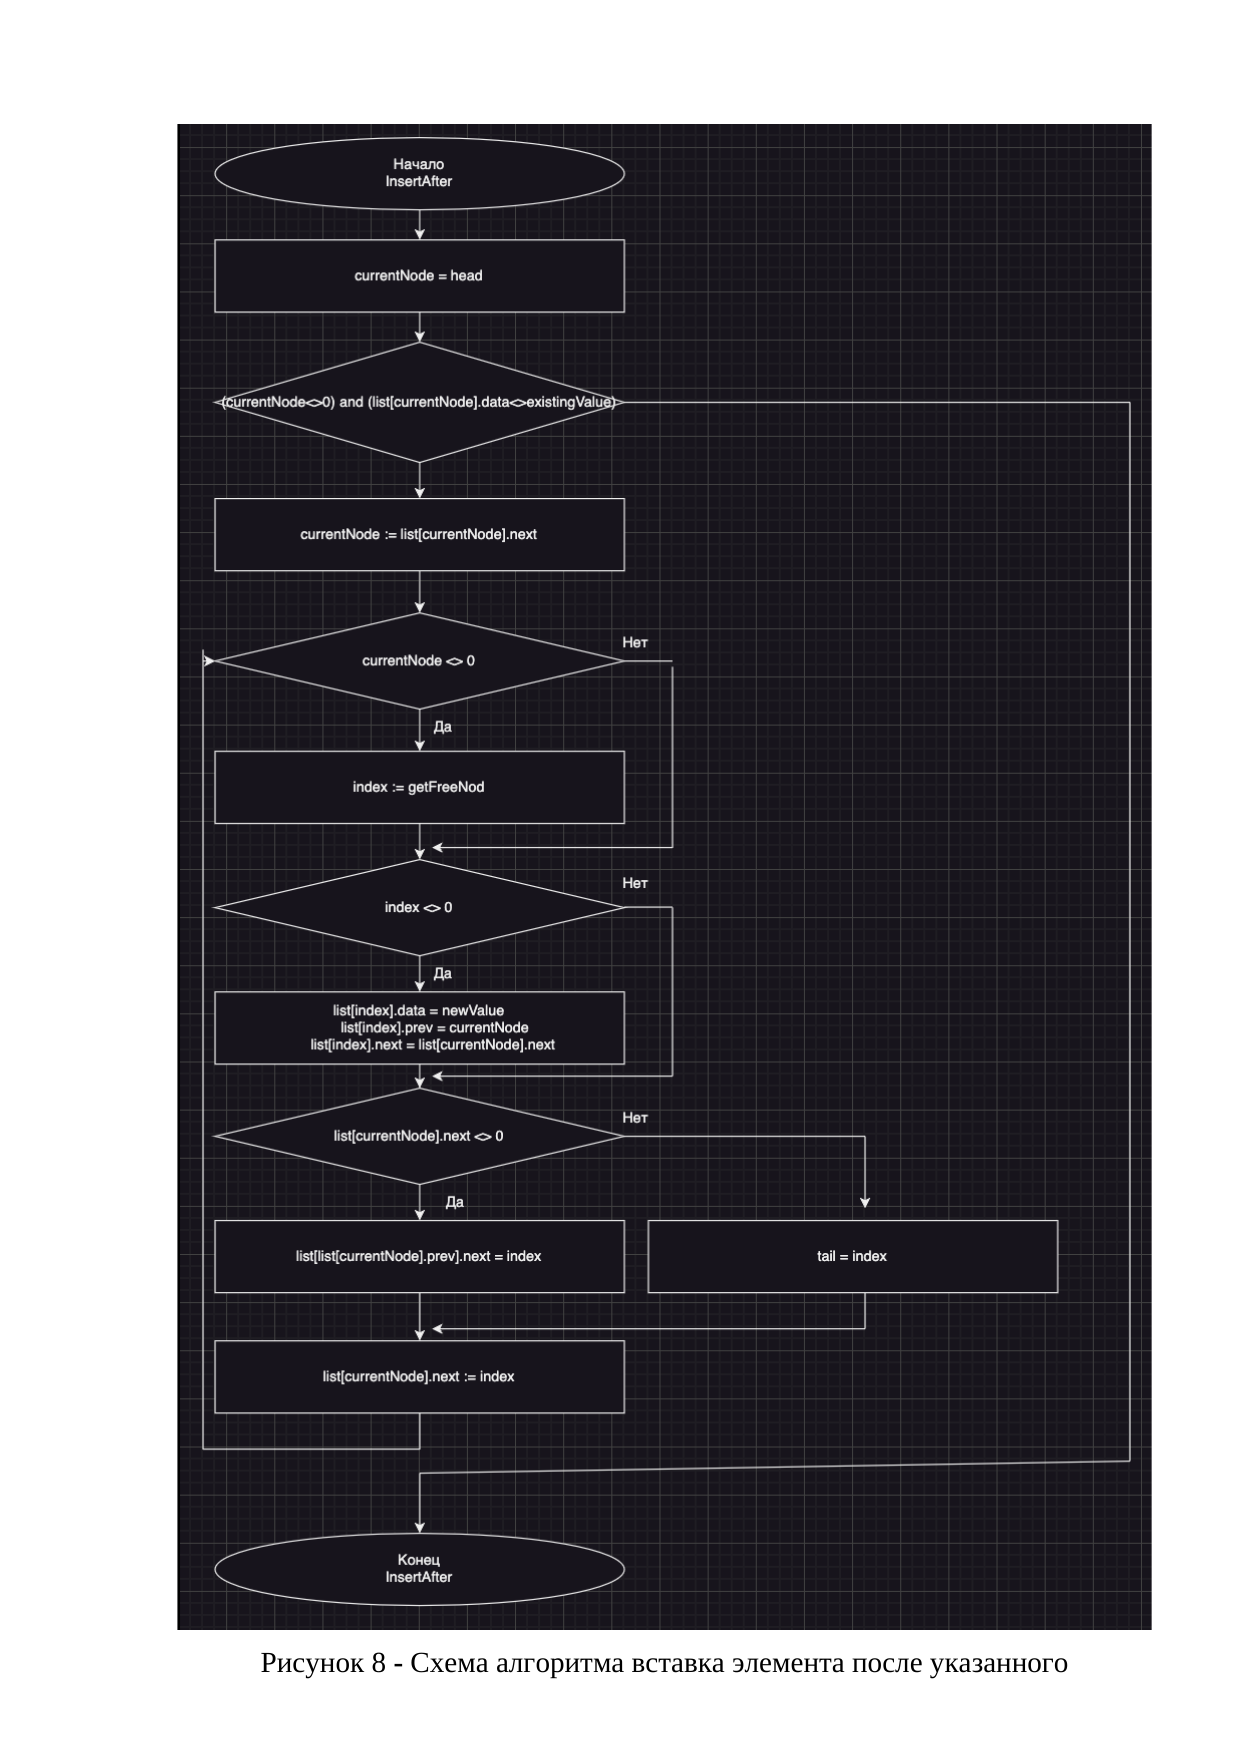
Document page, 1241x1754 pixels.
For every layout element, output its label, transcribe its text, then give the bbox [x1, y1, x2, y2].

picture [177, 124, 1152, 1630]
list Рисунок 8 - Схема алгоритма вставка элемента после указанного [177, 1645, 1152, 1679]
